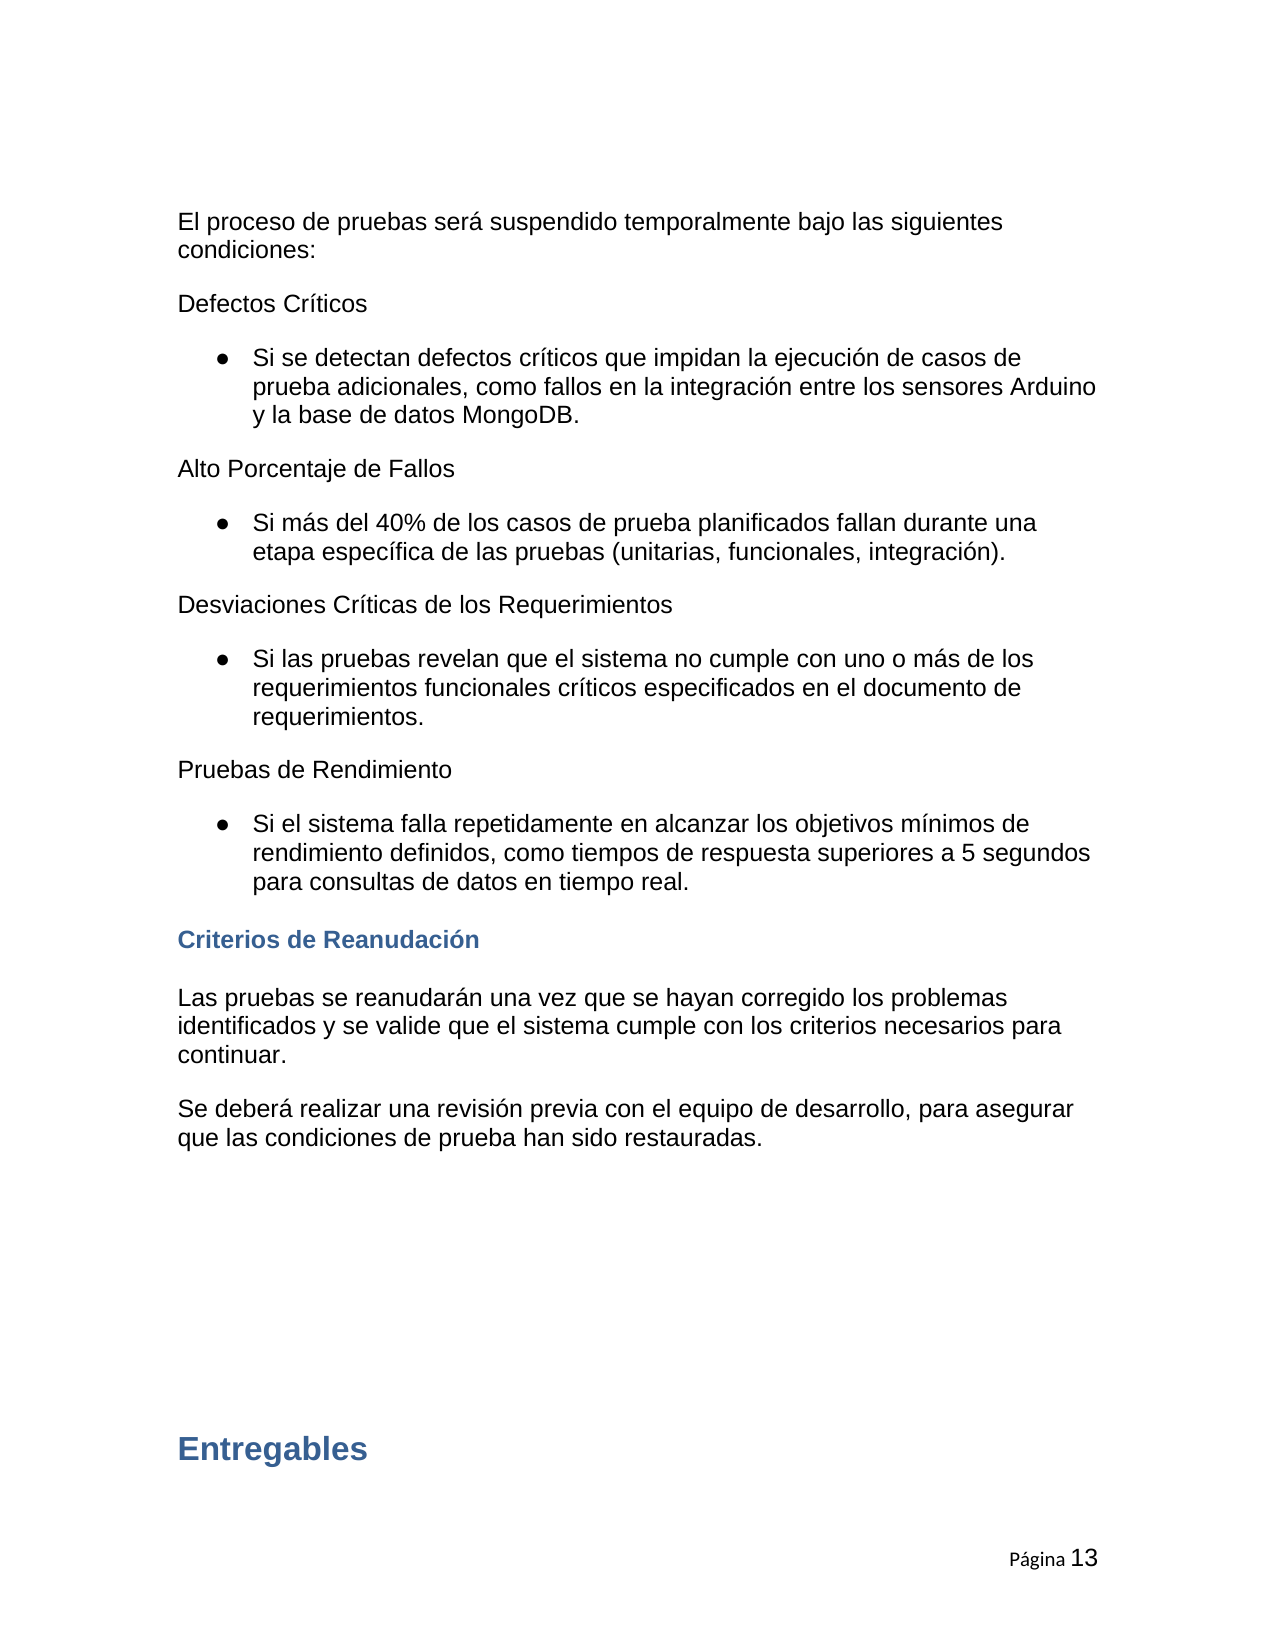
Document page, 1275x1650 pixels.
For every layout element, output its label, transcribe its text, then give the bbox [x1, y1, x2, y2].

text Entregables [177, 1428, 1098, 1467]
text Se deberá realizar una revisión previa con el equipo de desarrollo, para asegurar que las condiciones de prueba han sido restauradas. [177, 1094, 1098, 1151]
subtitle Desviaciones Críticas de los Requerimientos [177, 591, 1098, 619]
text Las pruebas se reanudarán una vez que se hayan corregido los problemas identificados y se valide que el sistema cumple con los criterios necesarios para continuar. [177, 983, 1098, 1069]
text El proceso de pruebas será suspendido temporalmente bajo las siguientes condiciones: [177, 207, 1098, 264]
subtitle Defectos Críticos [177, 289, 1098, 318]
list Si se detectan defectos críticos que impidan la ejecución de casos de prueba adicionales, como fallos en la integración entre los sensores Arduino y la base de datos MongoDB. [215, 343, 1098, 429]
list Si el sistema falla repetidamente en alcanzar los objetivos mínimos de rendimiento definidos, como tiempos de respuesta superiores a 5 segundos para consultas de datos en tiempo real. [215, 809, 1098, 896]
list Si las pruebas revelan que el sistema no cumple con uno o más de los requerimientos funcionales críticos especificados en el documento de requerimientos. [215, 644, 1098, 731]
subtitle Pruebas de Rendimiento [177, 756, 1098, 784]
subtitle Alto Porcentaje de Fallos [177, 454, 1098, 483]
list Si más del 40% de los casos de prueba planificados fallan durante una etapa específica de las pruebas (unitarias, funcionales, integración). [215, 508, 1098, 566]
text Criterios de Reanudación [177, 925, 1098, 953]
